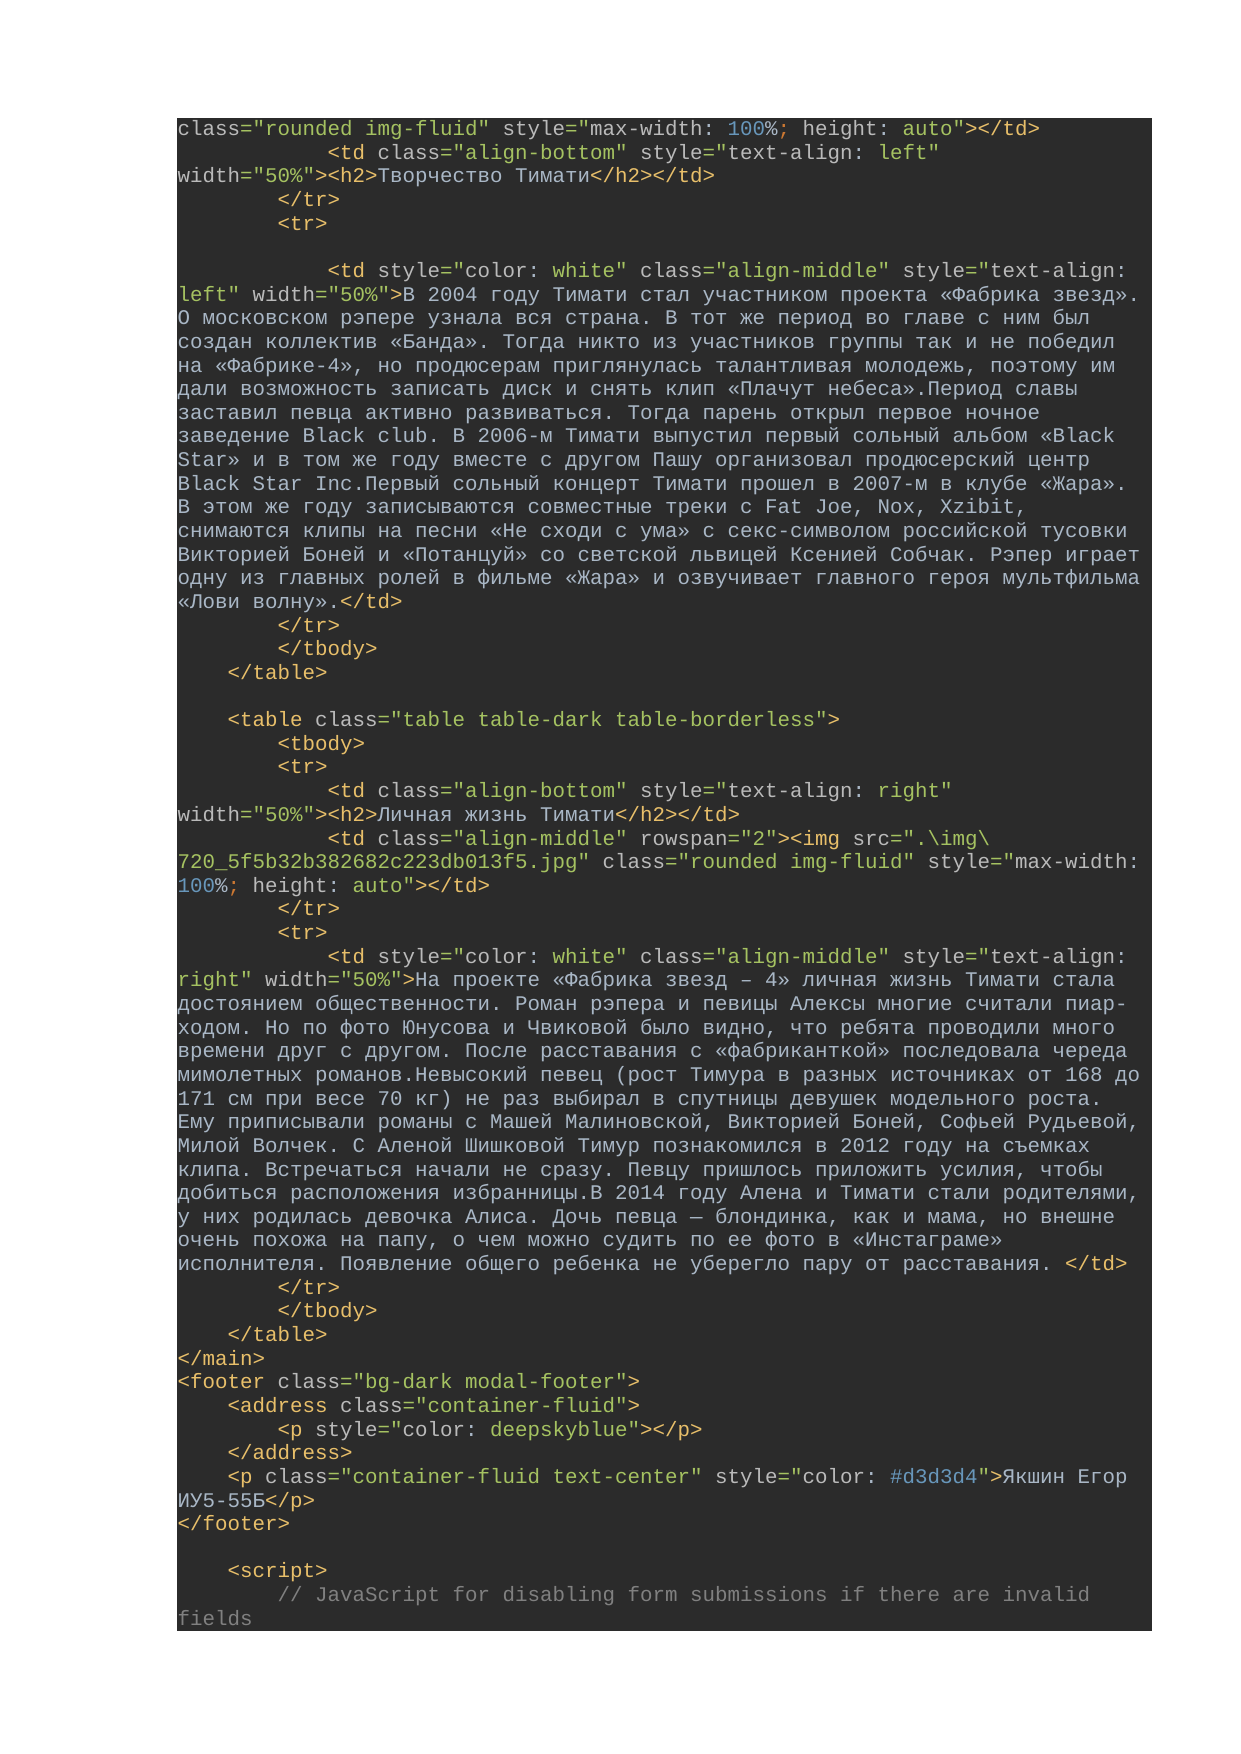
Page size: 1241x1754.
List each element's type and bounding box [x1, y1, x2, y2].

text [177, 118, 1152, 1631]
